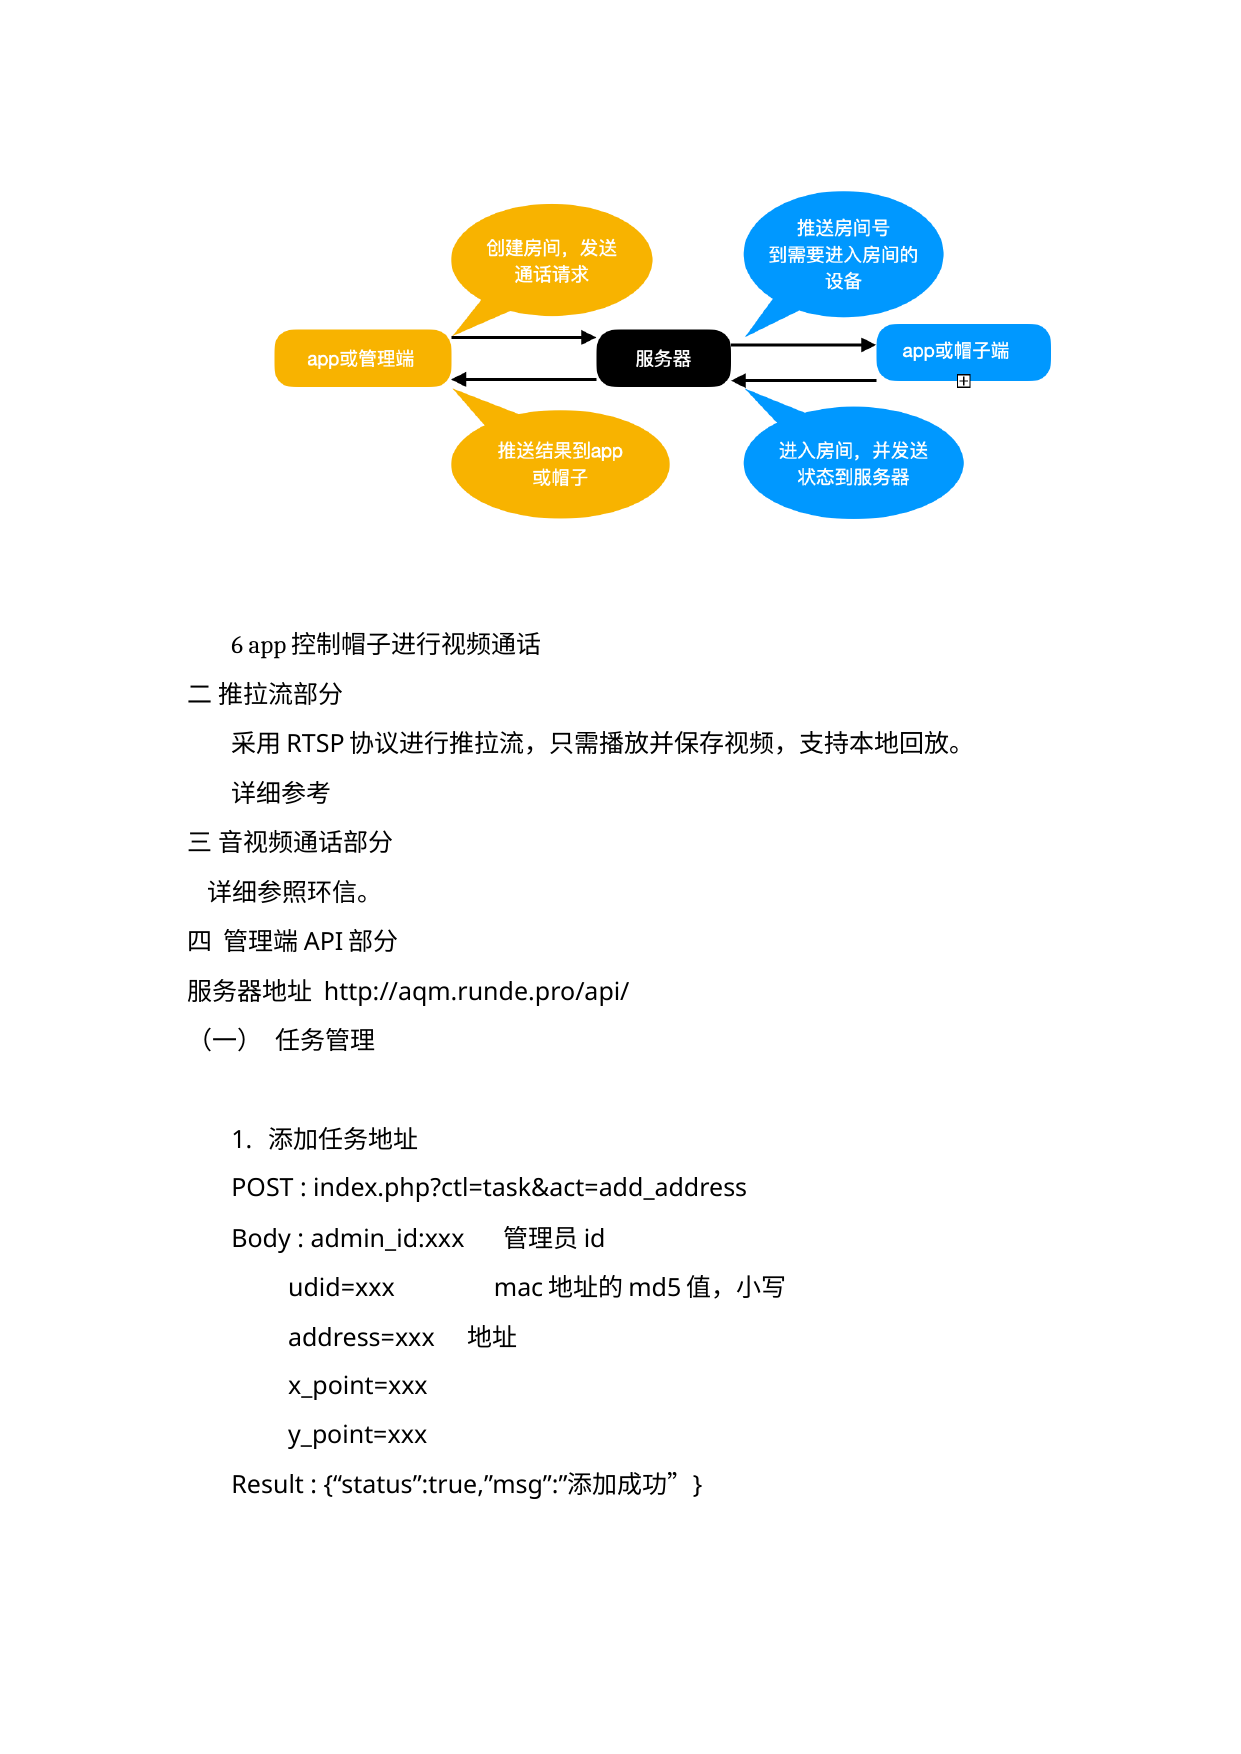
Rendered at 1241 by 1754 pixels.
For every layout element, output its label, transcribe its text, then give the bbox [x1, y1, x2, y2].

text 三 音视频通话部分 [187, 819, 1053, 863]
text 详细参照环信。 [187, 868, 1053, 913]
text Body : admin_id:xxx 管理员id [187, 1214, 1053, 1258]
text 二 推拉流部分 [187, 671, 1053, 715]
text udid=xxx mac地址的md5值，小写 [231, 1264, 1053, 1308]
text POST : index.php?ctl=task&act=add_address [187, 1165, 1053, 1209]
text address=xxx 地址 [187, 1313, 1053, 1357]
text y_point=xxx [187, 1412, 1053, 1456]
text Result : {“status”:true,”msg”:”添加成功”} [187, 1461, 1053, 1505]
text 四 管理端API部分 [187, 918, 1053, 962]
text 采用RTSP协议进行推拉流，只需播放并保存视频，支持本地回放。 [187, 720, 1053, 764]
text 服务器地址 http://aqm.runde.pro/api/ [187, 967, 1053, 1012]
picture [231, 172, 1095, 539]
text x_point=xxx [187, 1363, 1053, 1407]
list 任务管理 [187, 1017, 1053, 1061]
list 添加任务地址 [231, 1116, 1053, 1160]
list 6 app控制帽子进行视频通话 [187, 621, 1053, 665]
text 详细参考 [187, 769, 1053, 814]
